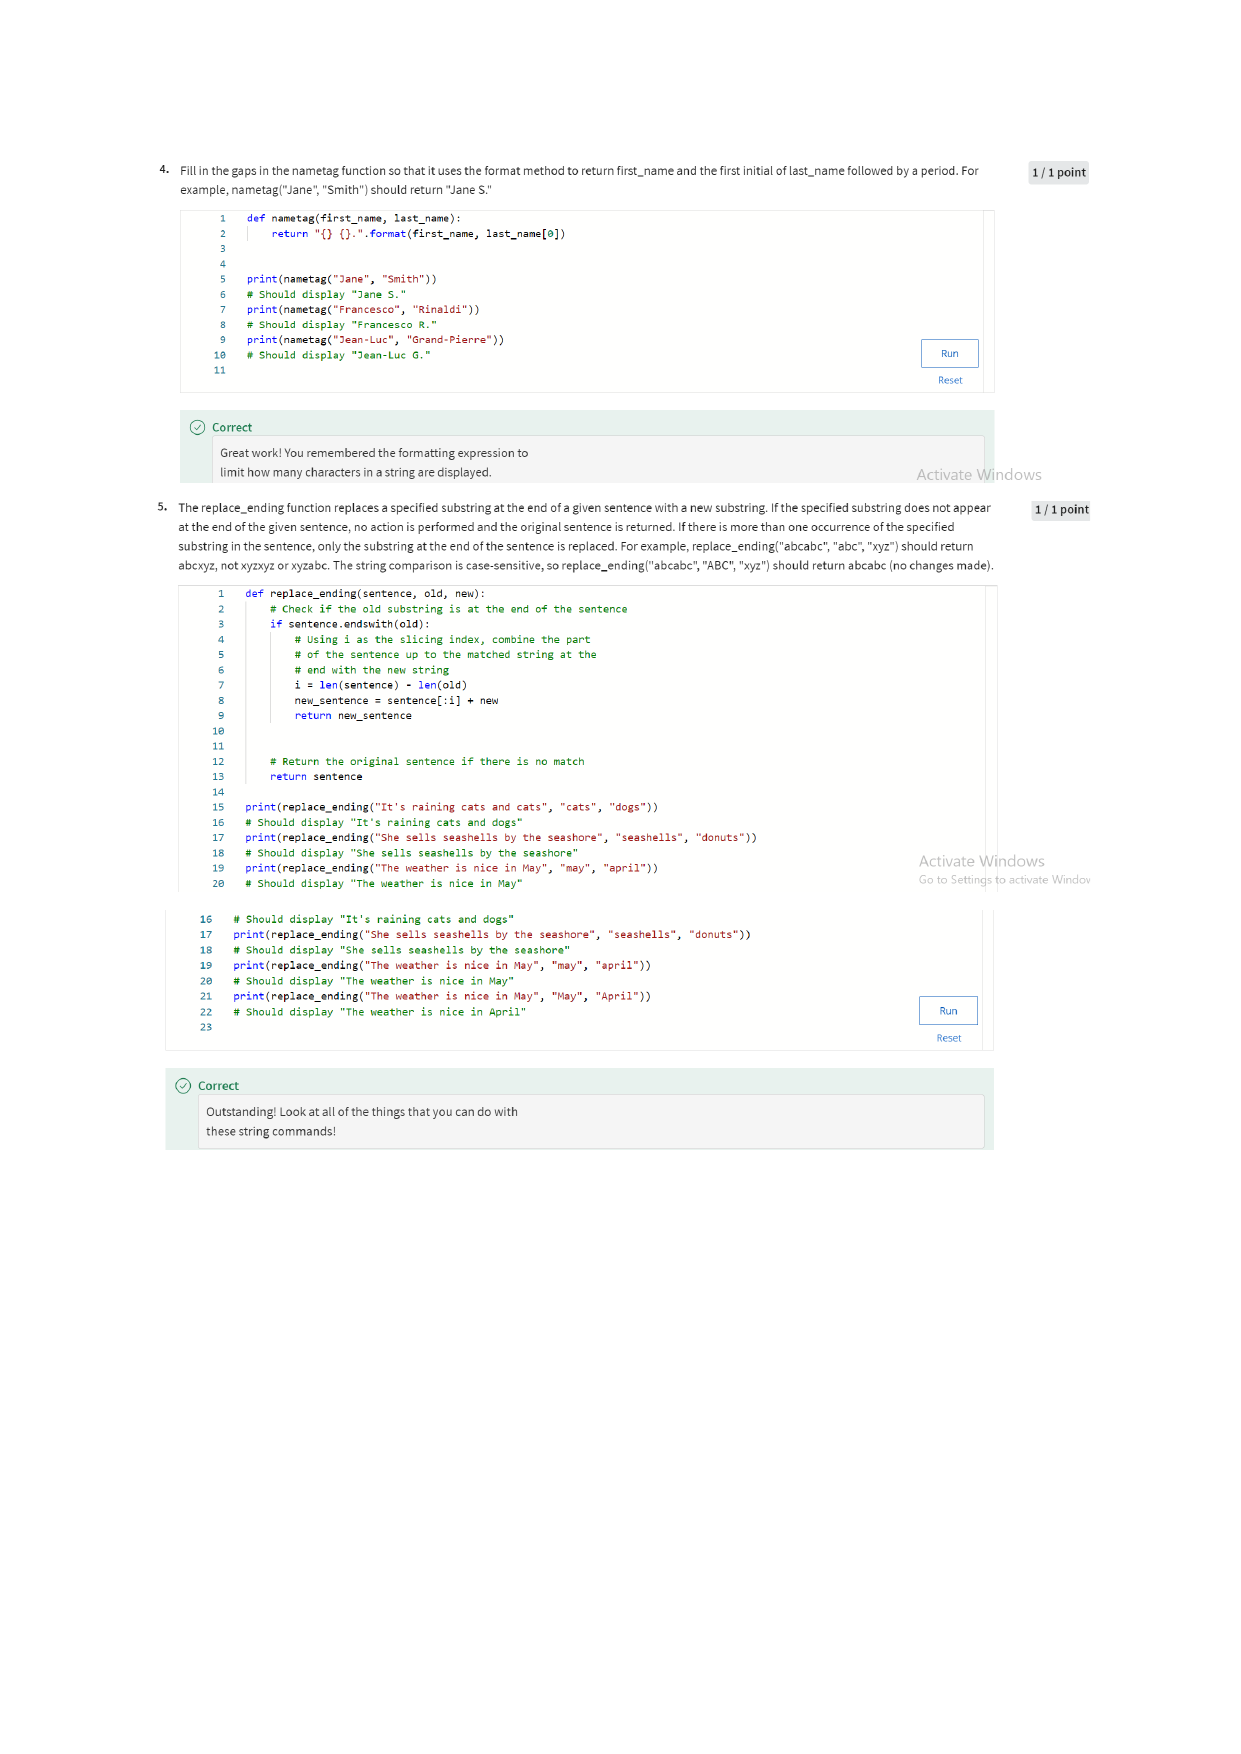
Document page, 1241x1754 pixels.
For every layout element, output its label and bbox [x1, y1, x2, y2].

picture [150, 501, 1091, 892]
picture [150, 150, 1091, 483]
picture [150, 910, 1091, 1150]
